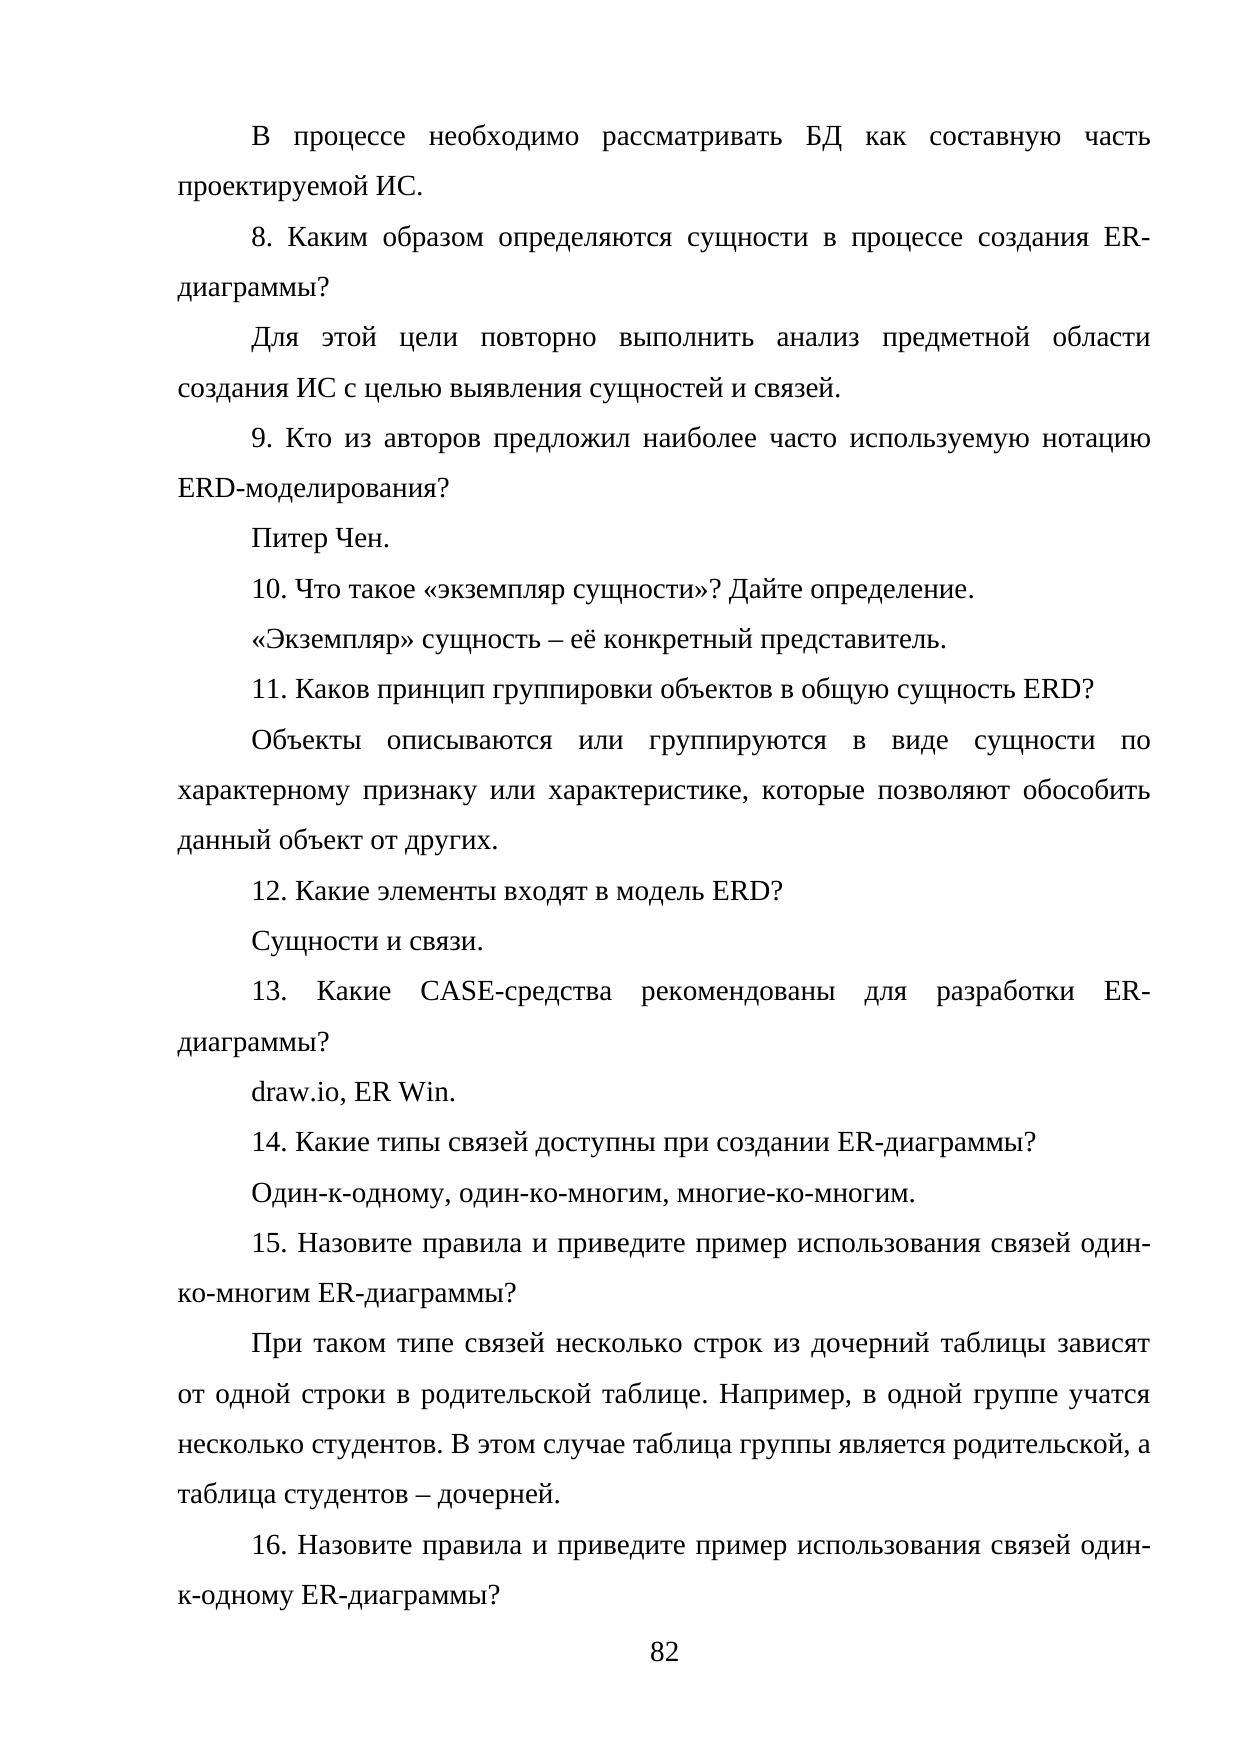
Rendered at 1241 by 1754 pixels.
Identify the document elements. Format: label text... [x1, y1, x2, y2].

text Для этой цели повторно выполнить анализ предметной области создания ИС с целью выявления сущностей и связей. [177, 319, 1152, 403]
text В процессе необходимо рассматривать БД как составную часть проектируемой ИС. [177, 118, 1152, 202]
text 14. Какие типы связей доступны при создании ER-диаграммы? [177, 1124, 1152, 1158]
text Питер Чен. [177, 521, 1152, 554]
text draw.io, ER Win. [177, 1074, 1152, 1108]
text Объекты описываются или группируются в виде сущности по характерному признаку или характеристике, которые позволяют обособить данный объект от других. [177, 722, 1152, 856]
text 10. Что такое «экземпляр сущности»? Дайте определение. [177, 571, 1152, 604]
text 8. Каким образом определяются сущности в процессе создания ER-диаграммы? [177, 219, 1152, 303]
text Один-к-одному, один-ко-многим, многие-ко-многим. [177, 1175, 1152, 1208]
text 16. Назовите правила и приведите пример использования связей один-к-одному ER-диаграммы? [177, 1527, 1152, 1611]
text Сущности и связи. [177, 923, 1152, 957]
text 13. Какие CASE-средства рекомендованы для разработки ER-диаграммы? [177, 973, 1152, 1057]
text 15. Назовите правила и приведите пример использования связей один-ко-многим ER-диаграммы? [177, 1225, 1152, 1309]
text 9. Кто из авторов предложил наиболее часто используемую нотацию ERD-моделирования? [177, 420, 1152, 504]
text 12. Какие элементы входят в модель ERD? [177, 873, 1152, 906]
text При таком типе связей несколько строк из дочерний таблицы зависят от одной строки в родительской таблице. Например, в одной группе учатся несколько студентов. В этом случае таблица группы является родительской, а таблица студентов – дочерней. [177, 1326, 1152, 1510]
text 11. Каков принцип группировки объектов в общую сущность ERD? [177, 672, 1152, 705]
text «Экземпляр» сущность – её конкретный представитель. [177, 621, 1152, 655]
